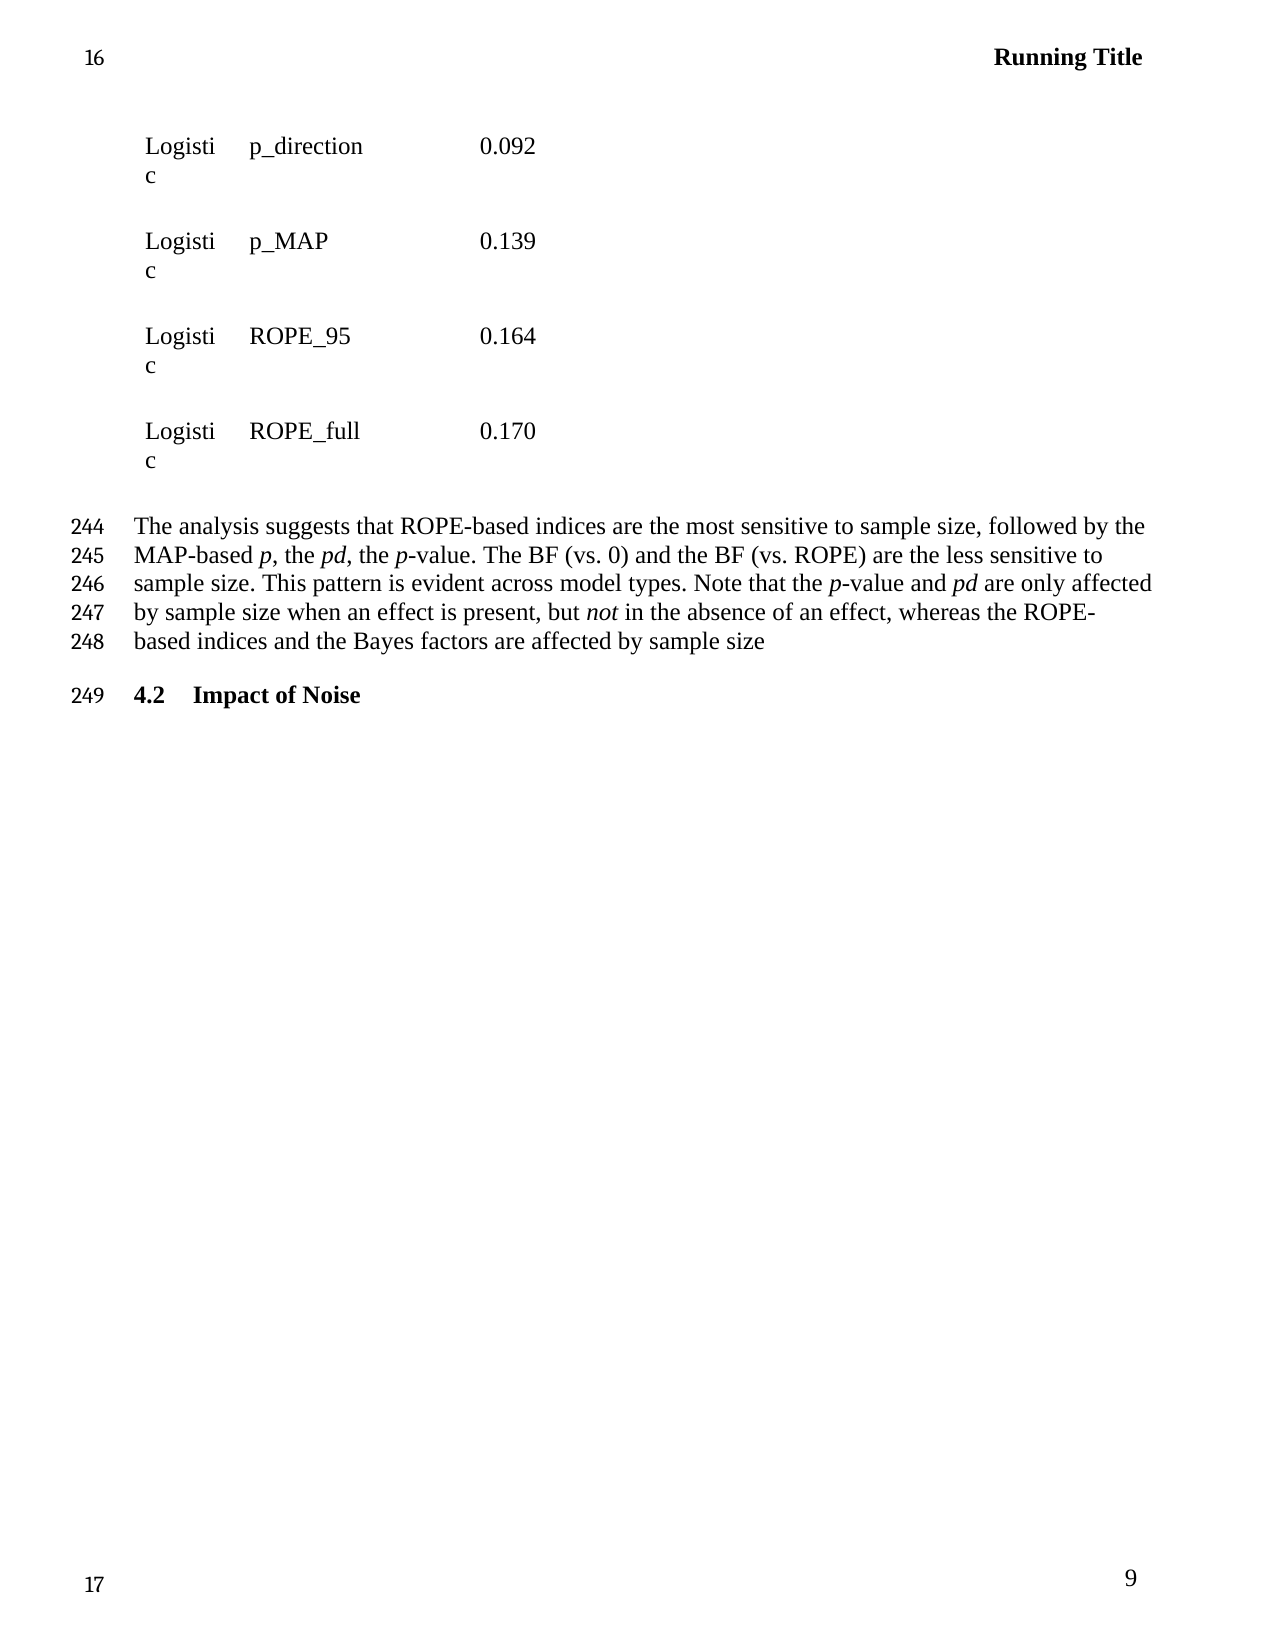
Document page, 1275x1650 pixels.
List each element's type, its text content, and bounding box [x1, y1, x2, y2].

table_cell Logistic [134, 214, 238, 308]
table_cell 0.092 [412, 119, 547, 213]
table_cell Logistic [134, 119, 238, 213]
table_cell ROPE_full [238, 404, 412, 498]
subtitle Impact of Noise [133, 680, 1152, 708]
table_cell 0.170 [412, 404, 547, 498]
table_cell p_MAP [238, 214, 412, 308]
table_cell 0.164 [412, 309, 547, 403]
table_cell p_direction [238, 119, 412, 213]
table_cell Logistic [134, 309, 238, 403]
table_cell ROPE_95 [238, 309, 412, 403]
text The analysis suggests that ROPE-based indices are the most sensitive to sample size, followed by the MAP-based p, the pd, the p-value. The BF (vs. 0) and the BF (vs. ROPE) are the less sensitive to sample size. This pattern is evident across model types. Note that the p-value and pd are only affected by sample size when an effect is present, but not in the absence of an effect, whereas the ROPE-based indices and the Bayes factors are affected by sample size [133, 511, 1152, 655]
table_cell 0.139 [412, 214, 547, 308]
table_cell Logistic [134, 404, 238, 498]
